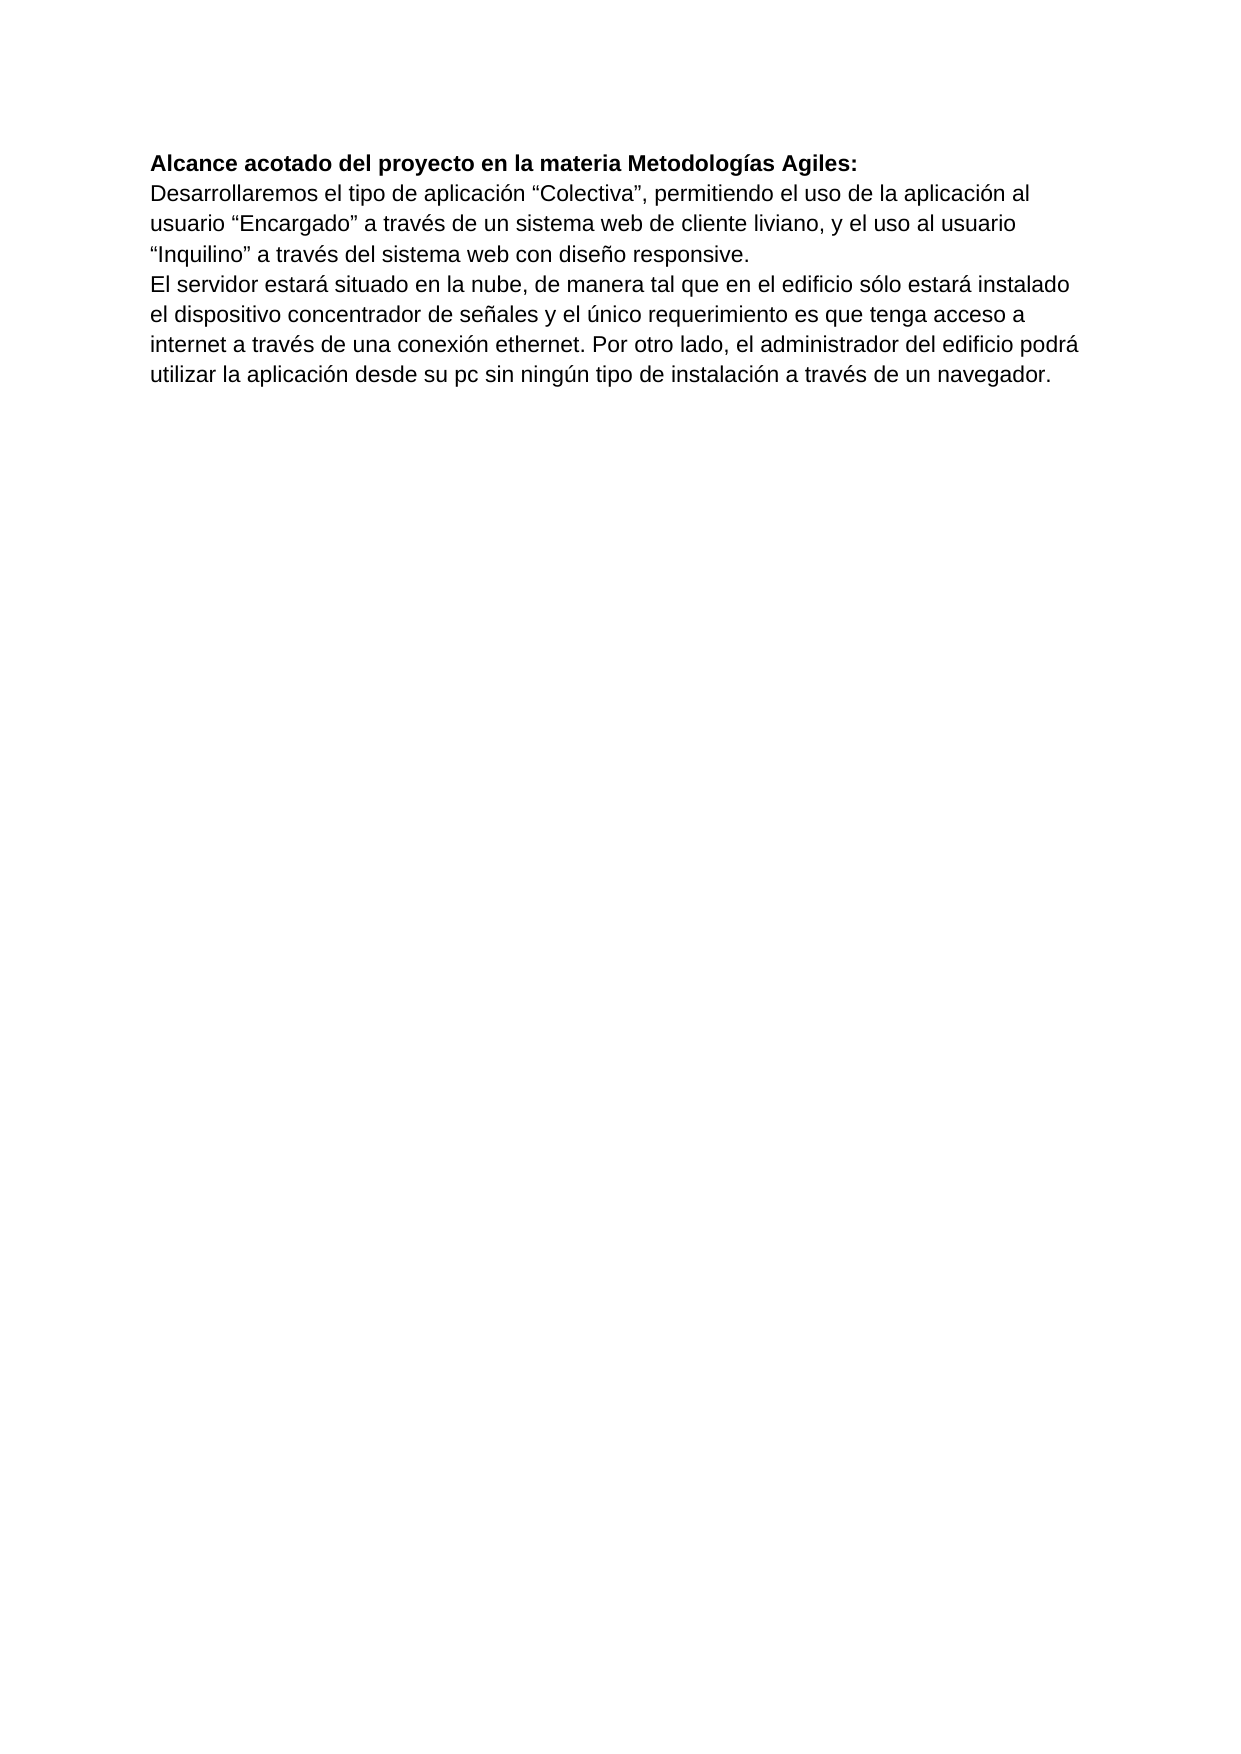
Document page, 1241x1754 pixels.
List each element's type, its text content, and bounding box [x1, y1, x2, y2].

text Desarrollaremos el tipo de aplicación “Colectiva”, permitiendo el uso de la aplicación al usuario “Encargado” a través de un sistema web de cliente liviano, y el uso al usuario “Inquilino” a través del sistema web con diseño responsive. [150, 180, 1090, 267]
text El servidor estará situado en la nube, de manera tal que en el edificio sólo estará instalado el dispositivo concentrador de señales y el único requerimiento es que tenga acceso a internet a través de una conexión ethernet. Por otro lado, el administrador del edificio podrá utilizar la aplicación desde su pc sin ningún tipo de instalación a través de un navegador. [150, 271, 1090, 388]
text Alcance acotado del proyecto en la materia Metodologías Agiles: [150, 150, 1090, 176]
